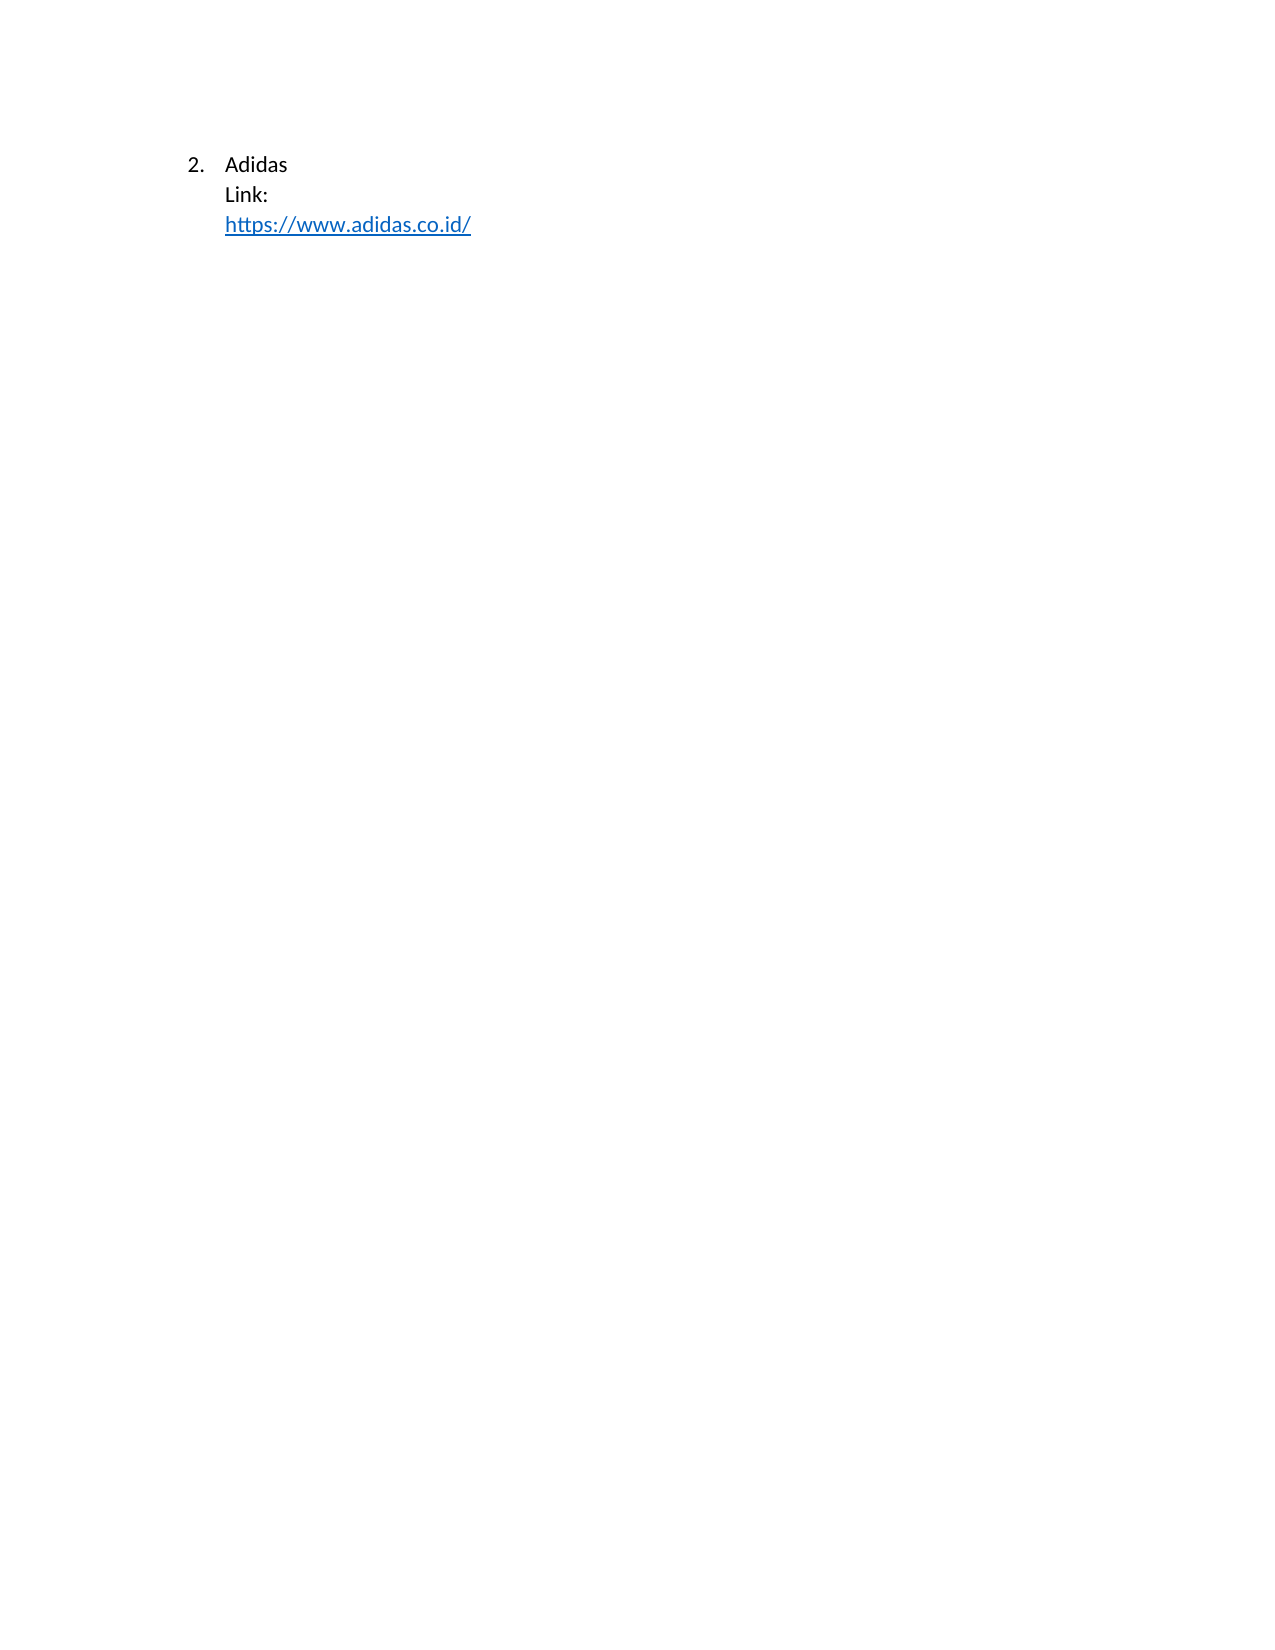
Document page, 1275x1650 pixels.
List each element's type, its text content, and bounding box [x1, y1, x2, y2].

list Adidas [187, 150, 1125, 178]
list https://www.adidas.co.id/ [225, 210, 1125, 238]
list Link: [225, 180, 1125, 208]
